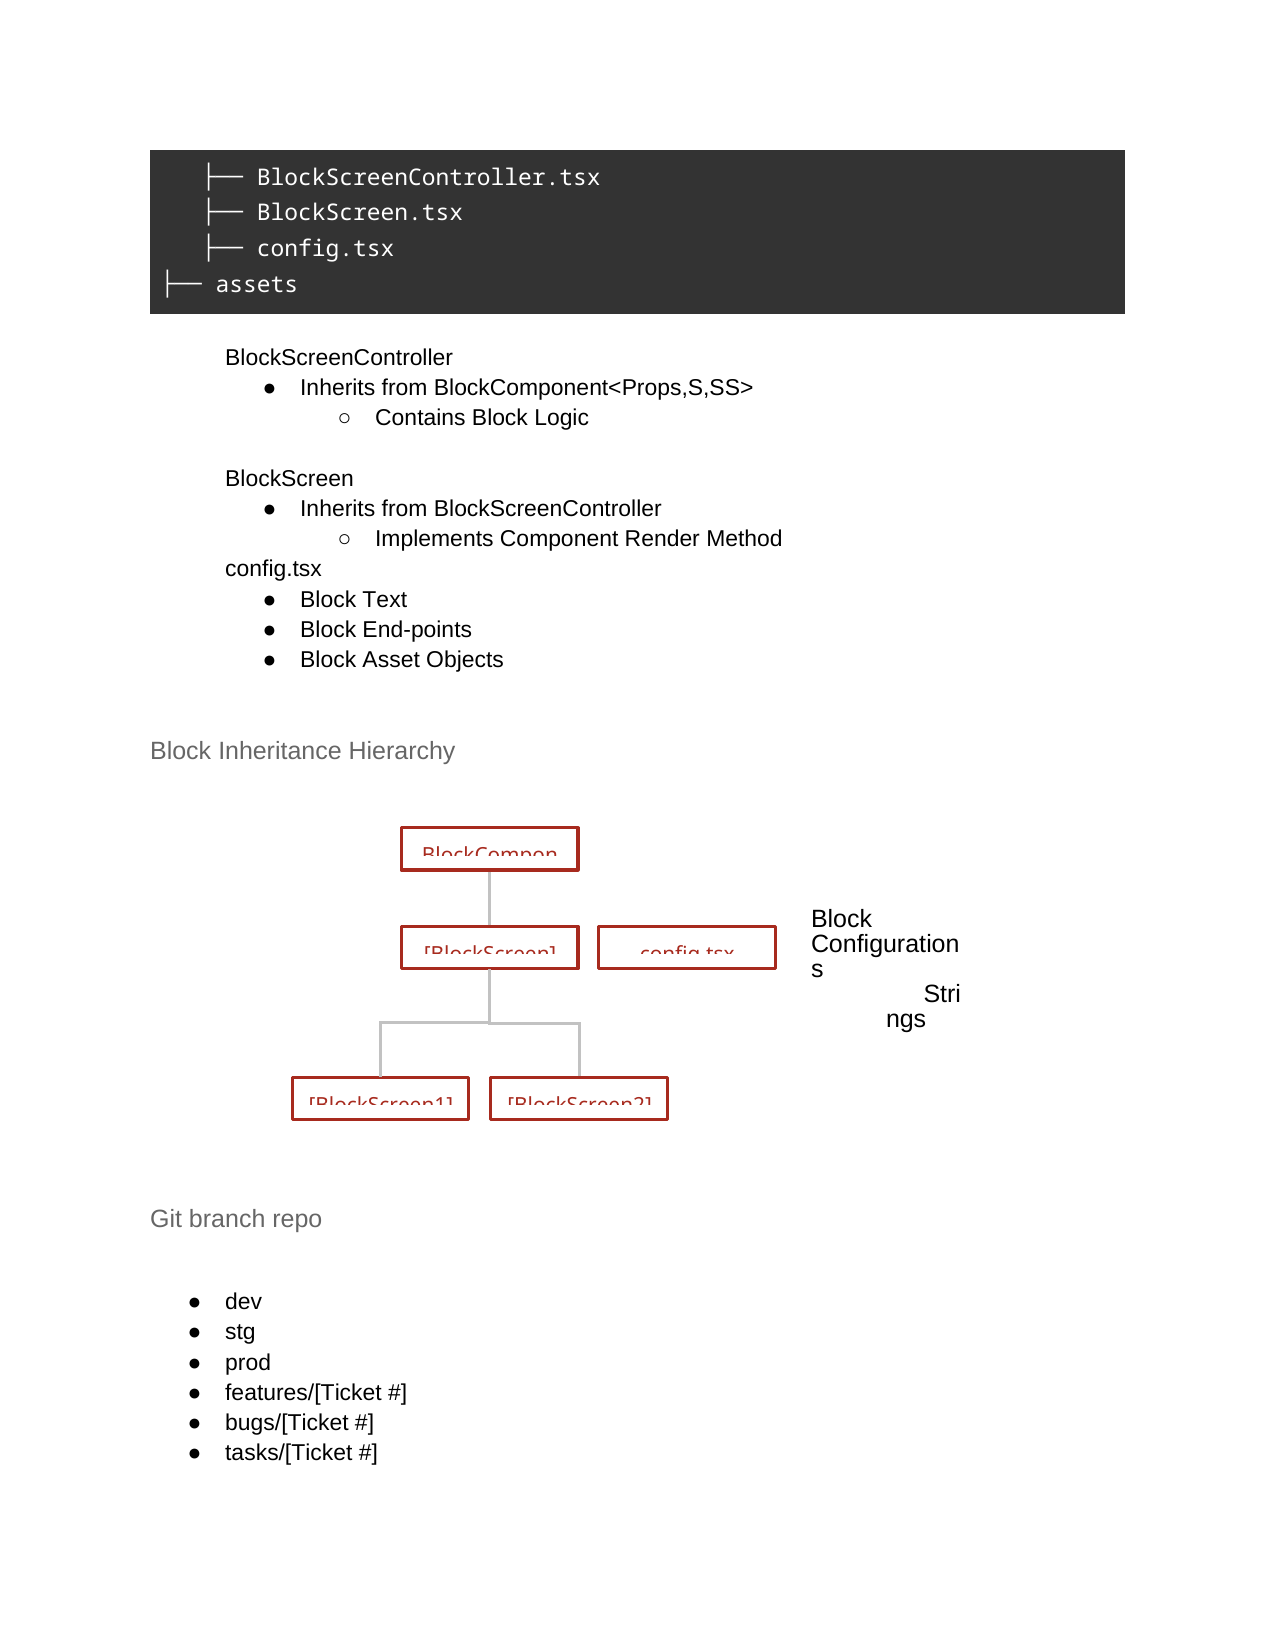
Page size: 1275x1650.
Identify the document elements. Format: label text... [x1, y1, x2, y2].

subtitle Git branch repo [150, 1204, 1125, 1233]
list Block Text [262, 586, 1125, 612]
list Block Asset Objects [262, 646, 1125, 672]
list prod [187, 1348, 1125, 1375]
list dev [187, 1288, 1125, 1314]
list Inherits from BlockComponent<Props,S,SS> [262, 374, 1125, 401]
text BlockScreenController [150, 344, 1125, 370]
list Contains Block Logic [337, 404, 1125, 431]
list bugs/[Ticket #] [187, 1409, 1125, 1435]
list stg [187, 1318, 1125, 1345]
text BlockScreen [150, 465, 1125, 491]
list Inherits from BlockScreenController [262, 495, 1125, 521]
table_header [150, 150, 1125, 314]
list Implements Component Render Method [337, 525, 1125, 552]
text config.tsx [150, 555, 1125, 582]
subtitle Block Inheritance Hierarchy [150, 736, 1125, 764]
list tasks/[Ticket #] [187, 1439, 1125, 1466]
list features/[Ticket #] [187, 1379, 1125, 1405]
list Block End-points [262, 616, 1125, 642]
